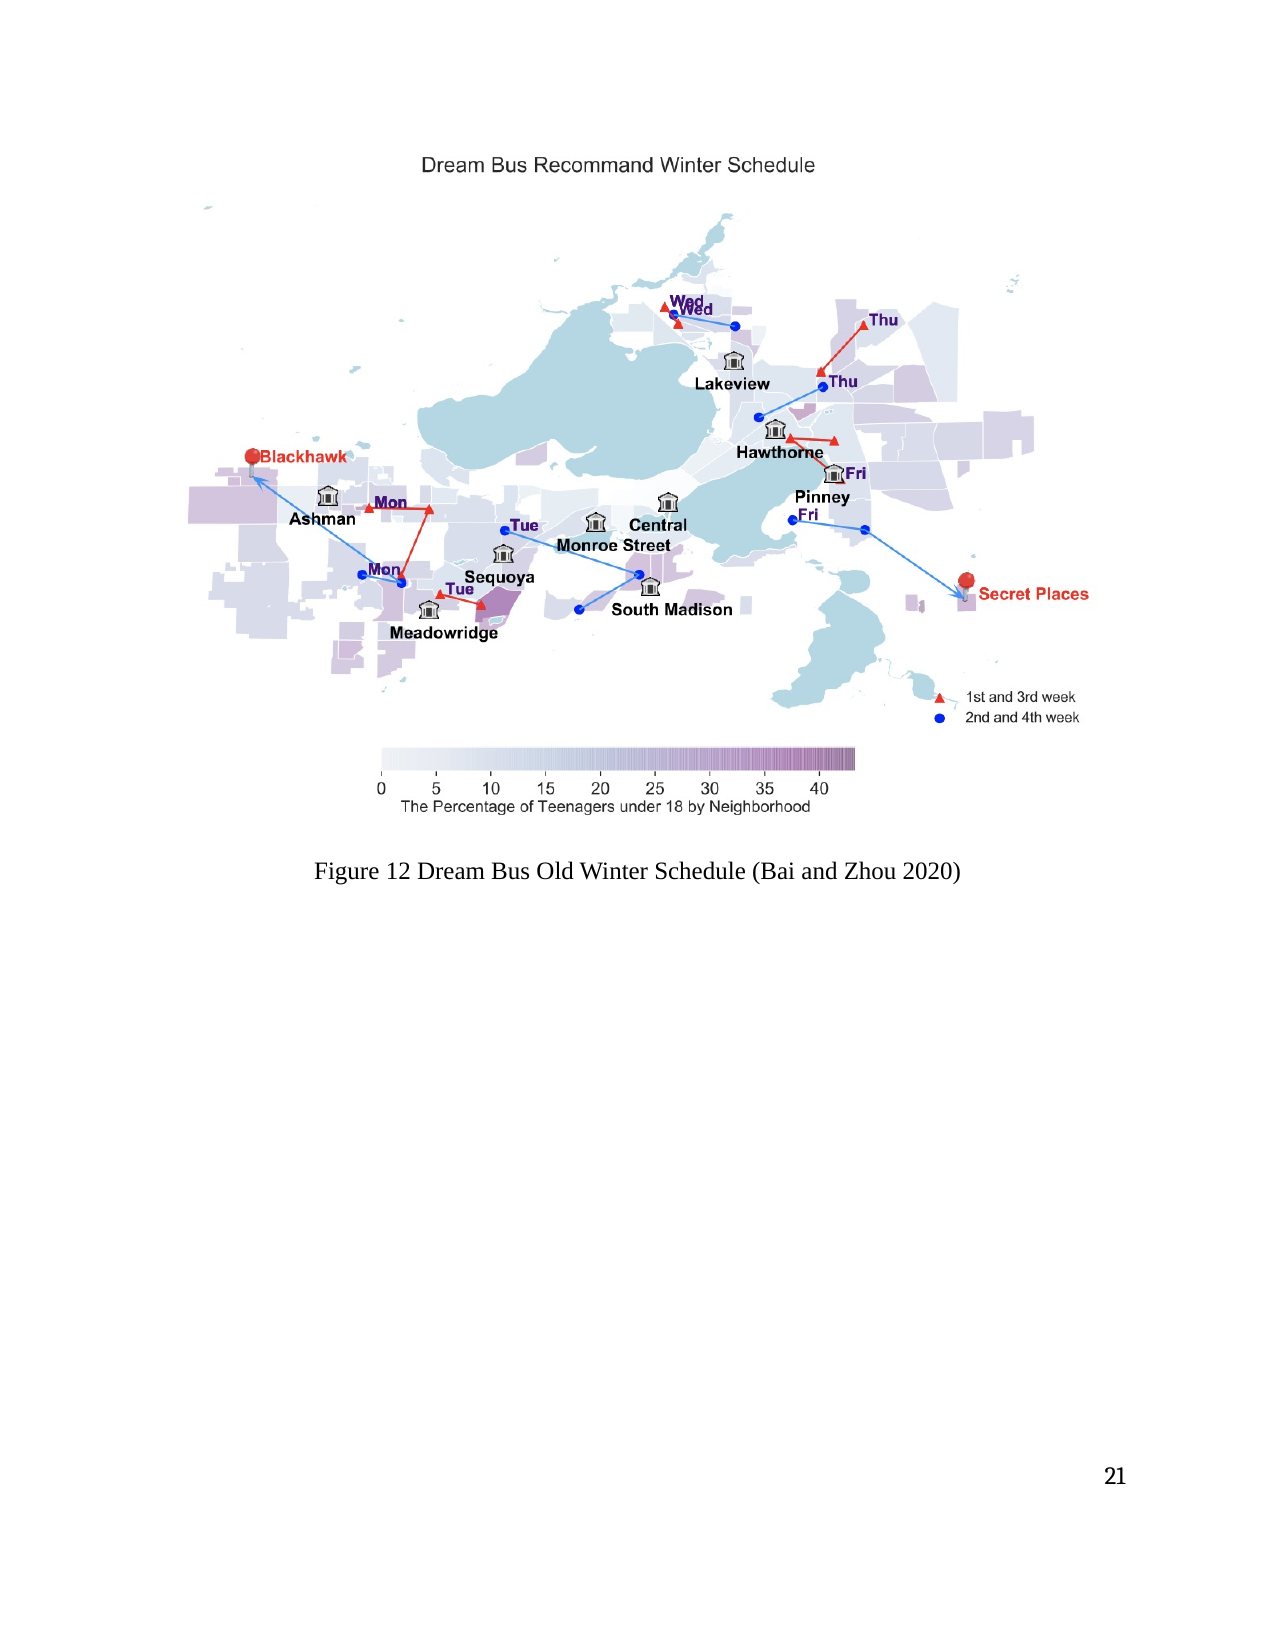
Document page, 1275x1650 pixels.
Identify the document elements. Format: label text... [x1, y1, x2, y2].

text Figure 12 Dream Bus Old Winter Schedule (Bai and Zhou 2020) [150, 856, 1125, 885]
picture [150, 150, 1125, 831]
